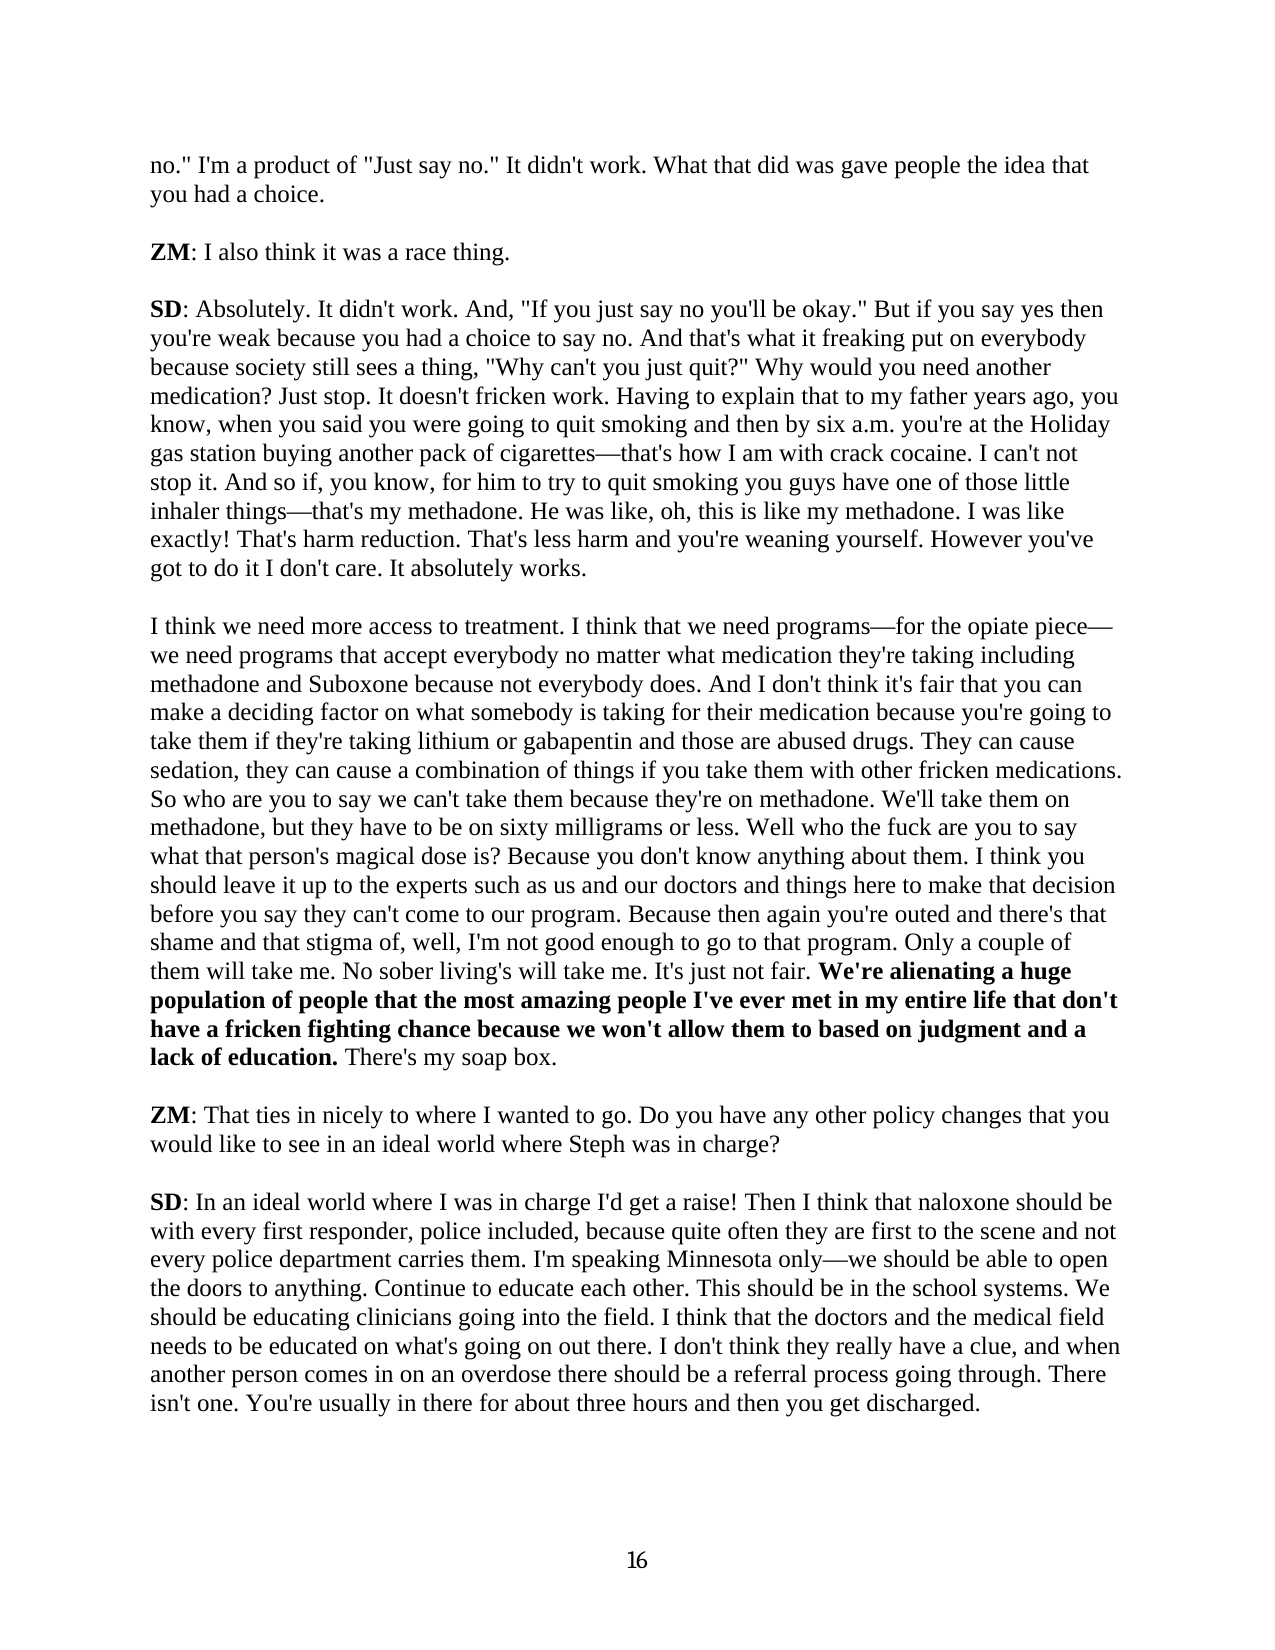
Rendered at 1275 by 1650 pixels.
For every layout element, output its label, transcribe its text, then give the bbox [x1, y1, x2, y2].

text I think we need more access to treatment. I think that we need programs—for the opiate piece—we need programs that accept everybody no matter what medication they're taking including methadone and Suboxone because not everybody does. And I don't think it's fair that you can make a deciding factor on what somebody is taking for their medication because you're going to take them if they're taking lithium or gabapentin and those are abused drugs. They can cause sedation, they can cause a combination of things if you take them with other fricken medications. So who are you to say we can't take them because they're on methadone. We'll take them on methadone, but they have to be on sixty milligrams or less. Well who the fuck are you to say what that person's magical dose is? Because you don't know anything about them. I think you should leave it up to the experts such as us and our doctors and things here to make that decision before you say they can't come to our program. Because then again you're outed and there's that shame and that stigma of, well, I'm not good enough to go to that program. Only a couple of them will take me. No sober living's will take me. It's just not fair. We're alienating a huge population of people that the most amazing people I've ever met in my entire life that don't have a fricken fighting chance because we won't allow them to based on judgment and a lack of education. There's my soap box. [150, 611, 1125, 1071]
text SD: In an ideal world where I was in charge I'd get a raise! Then I think that naloxone should be with every first responder, police included, because quite often they are first to the scene and not every police department carries them. I'm speaking Minnesota only—we should be able to open the doors to anything. Continue to educate each other. This should be in the school systems. We should be educating clinicians going into the field. I think that the doctors and the medical field needs to be educated on what's going on out there. I don't think they really have a clue, and when another person comes in on an overdose there should be a referral process going through. There isn't one. You're usually in there for about three hours and then you get discharged. [150, 1187, 1125, 1417]
text ZM: I also think it was a race thing. [150, 237, 1125, 265]
text SD: Absolutely. It didn't work. And, "If you just say no you'll be okay." But if you say yes then you're weak because you had a choice to say no. And that's what it freaking put on everybody because society still sees a thing, "Why can't you just quit?" Why would you need another medication? Just stop. It doesn't fricken work. Having to explain that to my father years ago, you know, when you said you were going to quit smoking and then by six a.m. you're at the Holiday gas station buying another pack of cigarettes—that's how I am with crack cocaine. I can't not stop it. And so if, you know, for him to try to quit smoking you guys have one of those little inhaler things—that's my methadone. He was like, oh, this is like my methadone. I was like exactly! That's harm reduction. That's less harm and you're weaning yourself. However you've got to do it I don't care. It absolutely works. [150, 294, 1125, 582]
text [150, 150, 1125, 207]
text ZM: That ties in nicely to where I wanted to go. Do you have any other policy changes that you would like to see in an ideal world where Steph was in charge? [150, 1100, 1125, 1158]
